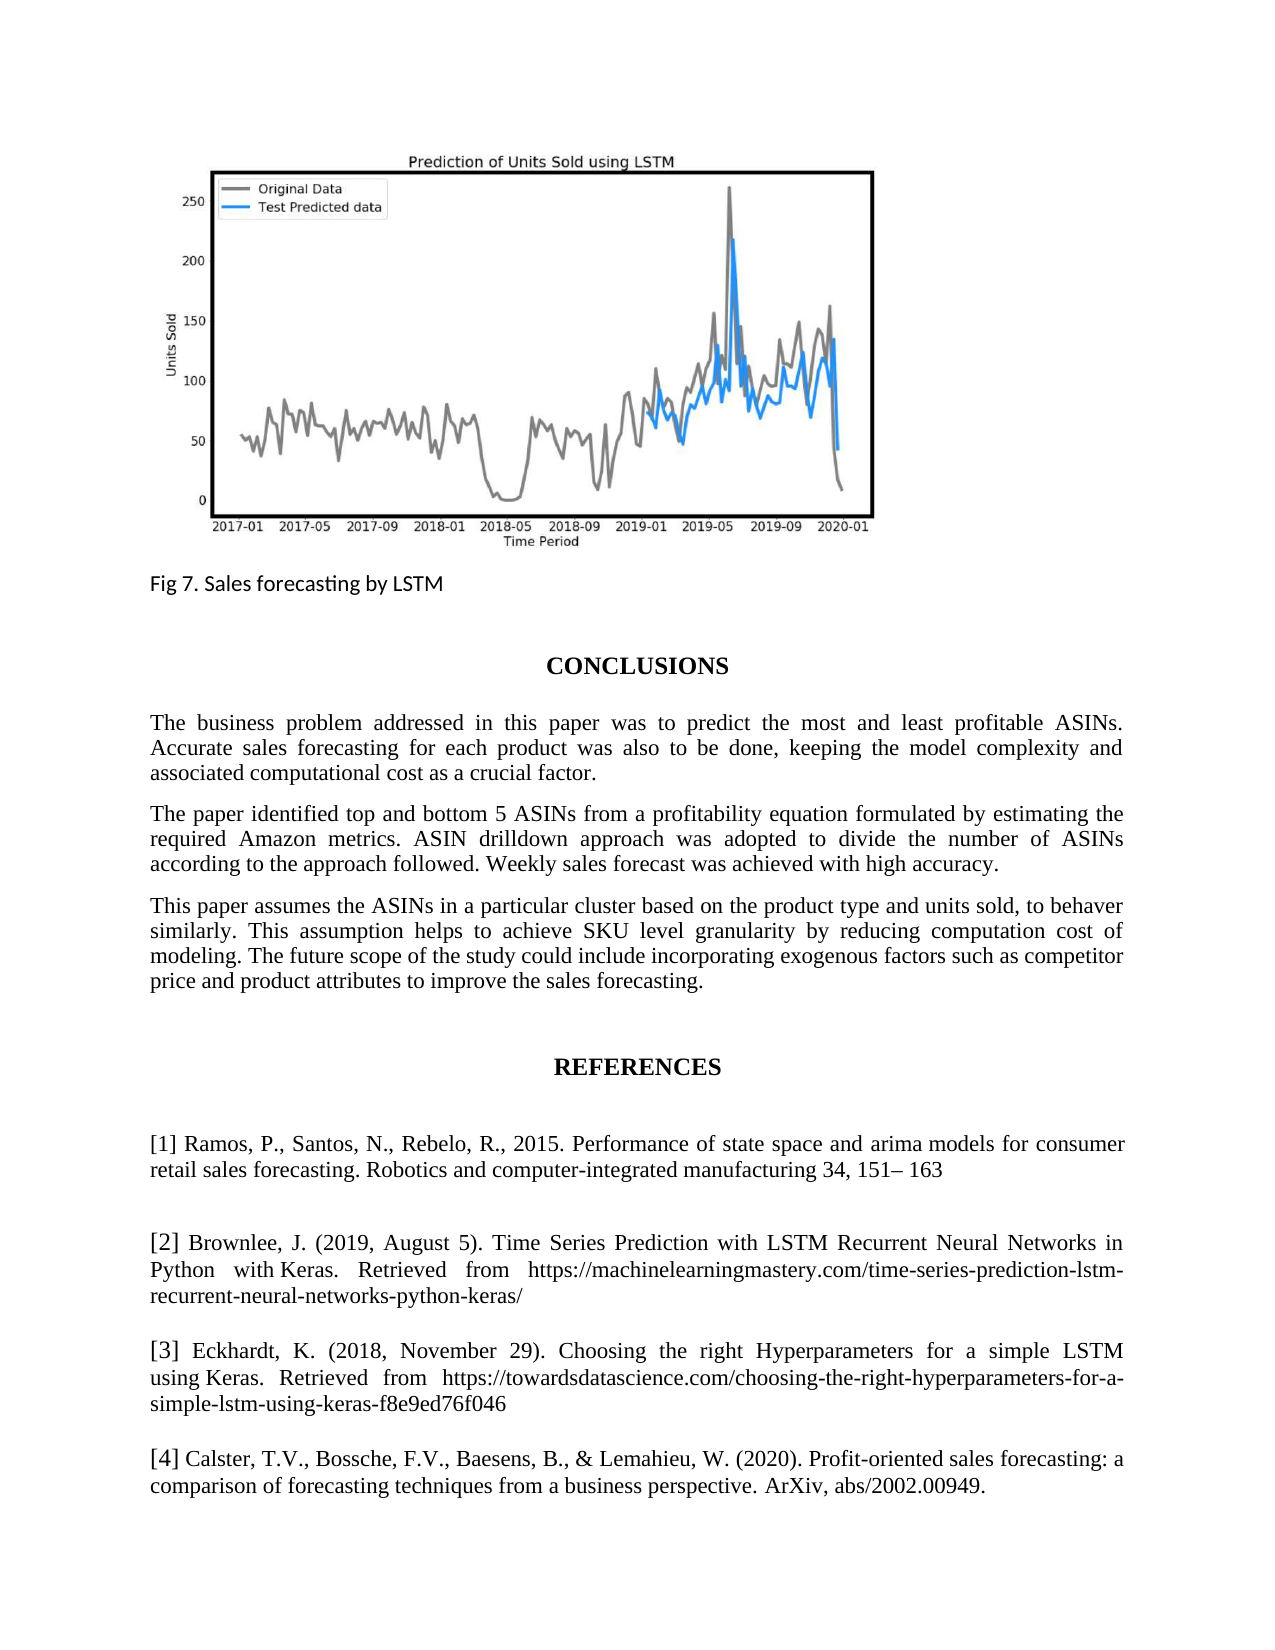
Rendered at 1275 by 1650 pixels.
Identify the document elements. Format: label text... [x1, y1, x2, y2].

picture [150, 150, 901, 550]
text This paper assumes the ASINs in a particular cluster based on the product type and units sold, to behaver similarly. This assumption helps to achieve SKU level granularity by reducing computation cost of modeling. The future scope of the study could include incorporating exogenous factors such as competitor price and product attributes to improve the sales forecasting. [150, 893, 1125, 993]
text [4] Calster, T.V., Bossche, F.V., Baesens, B., & Lemahieu, W. (2020). Profit-oriented sales forecasting: a comparison of forecasting techniques from a business perspective. ArXiv, abs/2002.00949. [150, 1443, 1125, 1498]
text The business problem addressed in this paper was to predict the most and least profitable ASINs. Accurate sales forecasting for each product was also to be done, keeping the model complexity and associated computational cost as a crucial factor. [150, 710, 1125, 785]
text Fig 7. Sales forecasting by LSTM [150, 569, 1125, 597]
text [3] Eckhardt, K. (2018, November 29). Choosing the right Hyperparameters for a simple LSTM using Keras. Retrieved from https://towardsdatascience.com/choosing-the-right-hyperparameters-for-a-simple-lstm-using-keras-f8e9ed76f046 [150, 1335, 1125, 1417]
subtitle REFERENCES [150, 1052, 1125, 1080]
subtitle CONCLUSIONS [150, 651, 1125, 680]
text [1] Ramos, P., Santos, N., Rebelo, R., 2015. Performance of state space and arima models for consumer retail sales forecasting. Robotics and computer-integrated manufacturing 34, 151– 163 [150, 1129, 1125, 1182]
text The paper identified top and bottom 5 ASINs from a profitability equation formulated by estimating the required Amazon metrics. ASIN drilldown approach was adopted to divide the number of ASINs according to the approach followed. Weekly sales forecast was achieved with high accuracy. [150, 802, 1125, 877]
text [2] Brownlee, J. (2019, August 5). Time Series Prediction with LSTM Recurrent Neural Networks in Python with Keras. Retrieved from https://machinelearningmastery.com/time-series-prediction-lstm-recurrent-neural-networks-python-keras/ [150, 1227, 1125, 1309]
